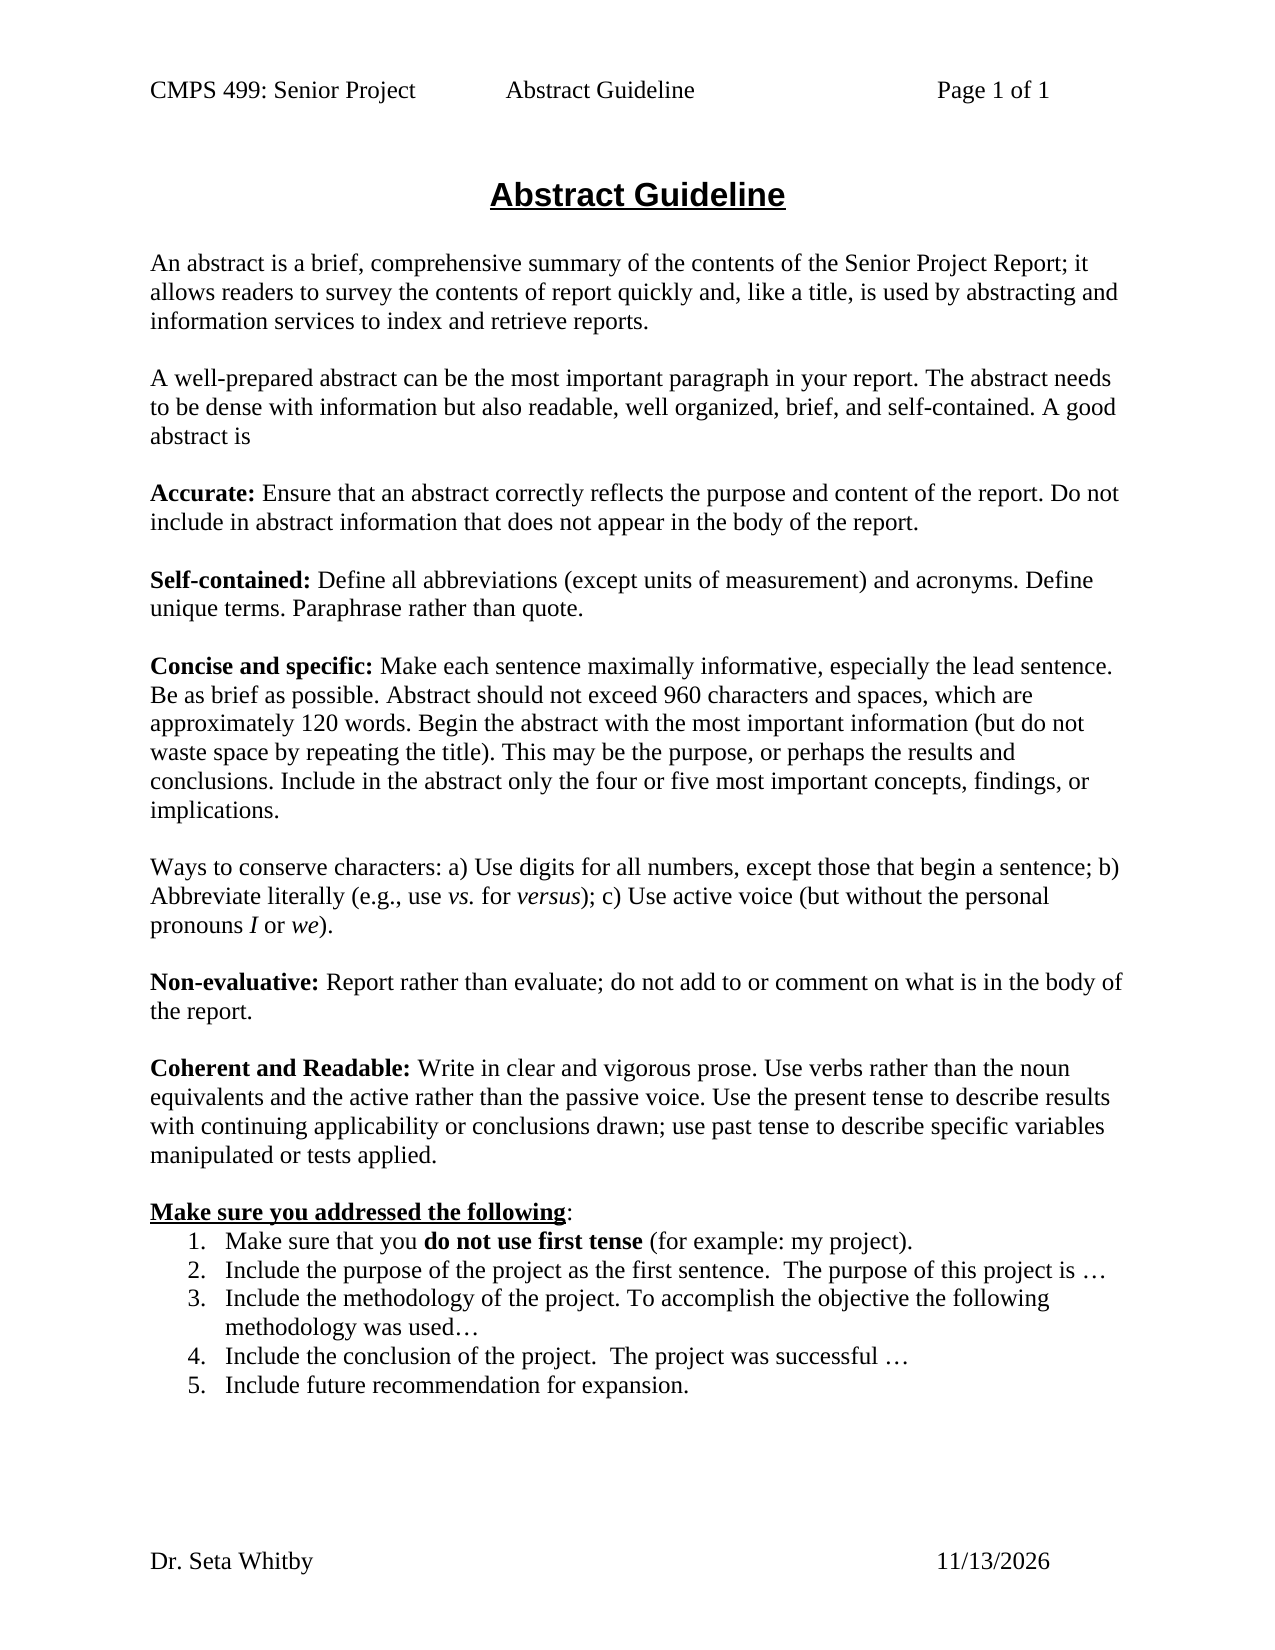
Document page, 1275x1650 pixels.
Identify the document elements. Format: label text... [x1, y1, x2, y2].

list Include the purpose of the project as the first sentence. The purpose of this project is … [187, 1255, 1125, 1283]
text Make sure you addressed the following: [150, 1197, 1125, 1226]
subtitle Coherent and Readable: Write in clear and vigorous prose. Use verbs rather than the noun equivalents and the active rather than the passive voice. Use the present tense to describe results with continuing applicability or conclusions drawn; use past tense to describe specific variables manipulated or tests applied. [150, 1053, 1125, 1168]
list Include the methodology of the project. To accomplish the objective the following methodology was used… [187, 1283, 1125, 1341]
subtitle Concise and specific: Make each sentence maximally informative, especially the lead sentence. Be as brief as possible. Abstract should not exceed 960 characters and spaces, which are approximately 120 words. Begin the abstract with the most important information (but do not waste space by repeating the title). This may be the purpose, or perhaps the results and conclusions. Include in the abstract only the four or five most important concepts, findings, or implications. [150, 651, 1125, 823]
list Include the conclusion of the project. The project was successful … [187, 1341, 1125, 1370]
list Make sure that you do not use first tense (for example: my project). [187, 1226, 1125, 1255]
subtitle Self-contained: Define all abbreviations (except units of measurement) and acronyms. Define unique terms. Paraphrase rather than quote. [150, 565, 1125, 622]
subtitle Ways to conserve characters: a) Use digits for all numbers, except those that begin a sentence; b) Abbreviate literally (e.g., use vs. for versus); c) Use active voice (but without the personal pronouns I or we). [150, 852, 1125, 938]
list Include future recommendation for expansion. [187, 1370, 1125, 1398]
subtitle Accurate: Ensure that an abstract correctly reflects the purpose and content of the report. Do not include in abstract information that does not appear in the body of the report. [150, 478, 1125, 536]
subtitle An abstract is a brief, comprehensive summary of the contents of the Senior Project Report; it allows readers to survey the contents of report quickly and, like a title, is used by abstracting and information services to index and retrieve reports. [150, 248, 1125, 335]
subtitle Non-evaluative: Report rather than evaluate; do not add to or comment on what is in the body of the report. [150, 967, 1125, 1025]
subtitle Abstract Guideline [150, 175, 1125, 213]
subtitle A well-prepared abstract can be the most important paragraph in your report. The abstract needs to be dense with information but also readable, well organized, brief, and self-contained. A good abstract is [150, 363, 1125, 450]
